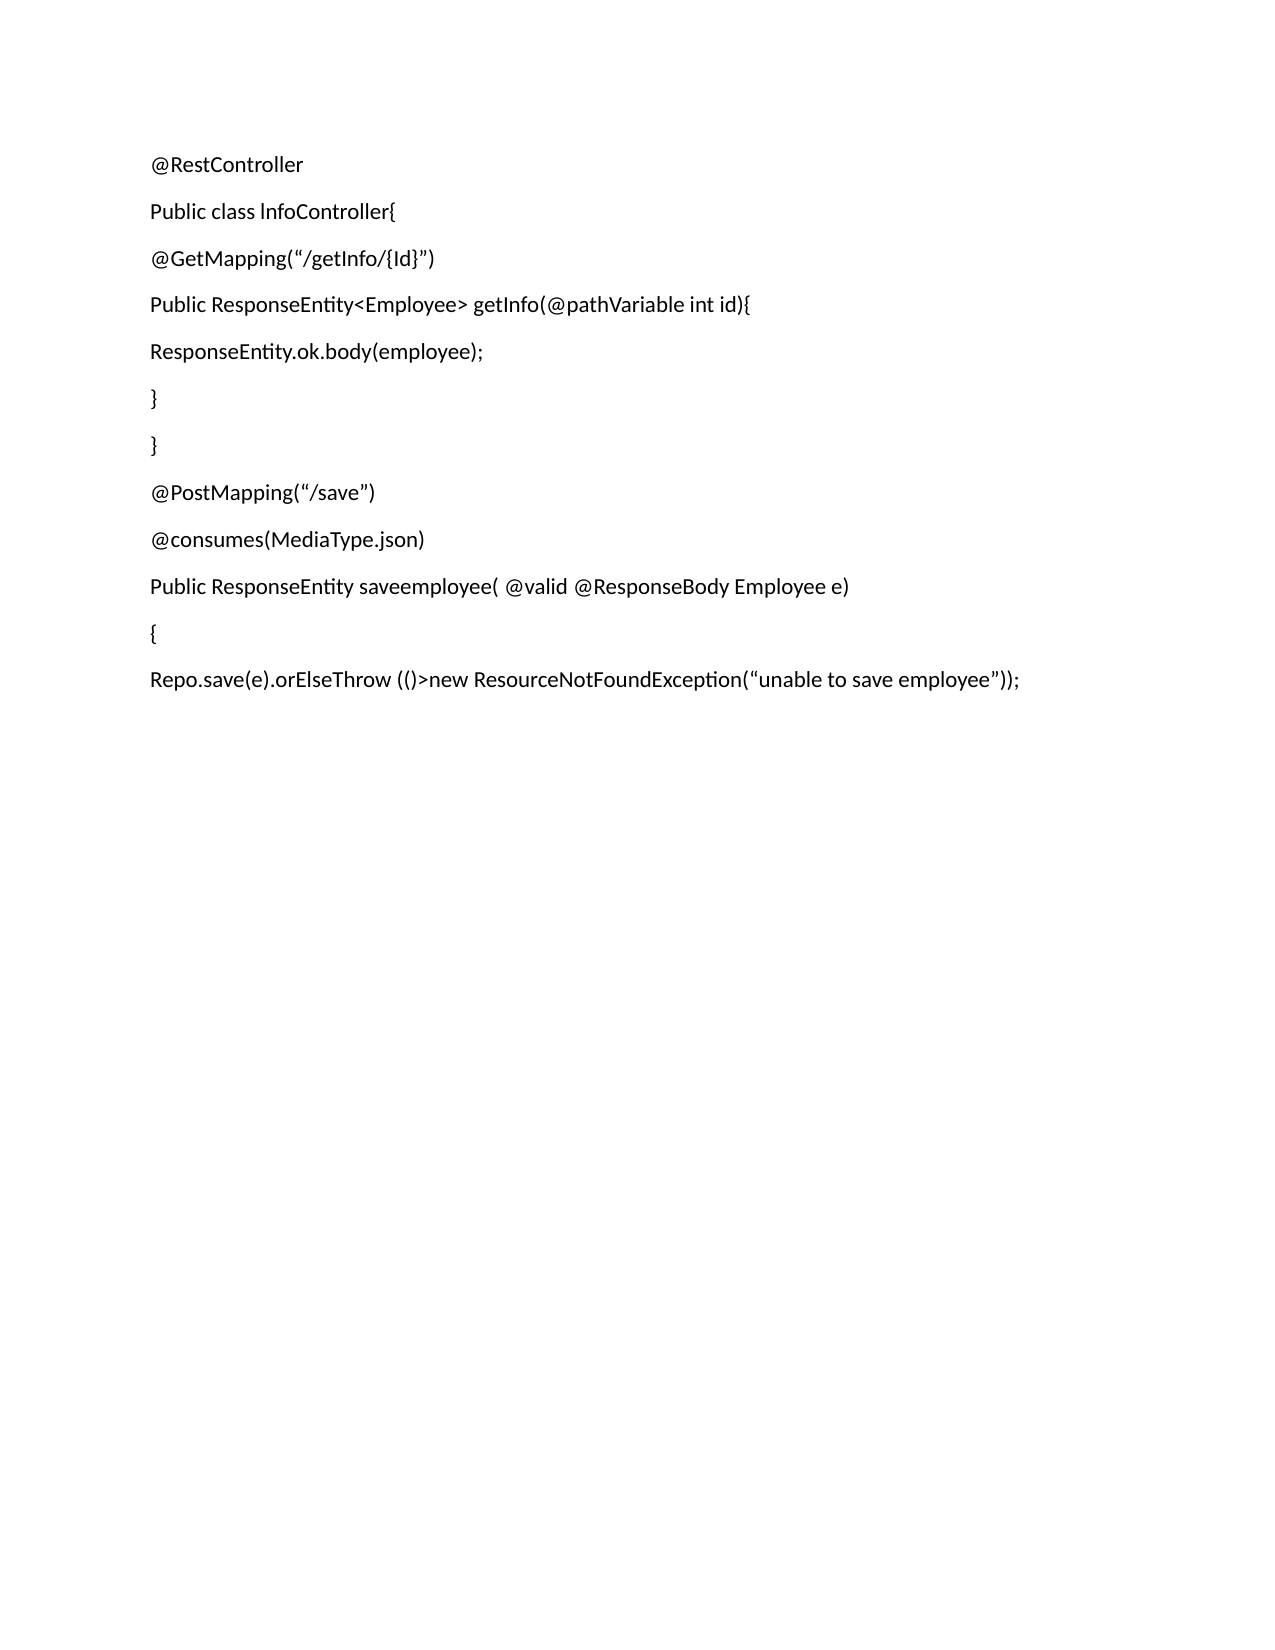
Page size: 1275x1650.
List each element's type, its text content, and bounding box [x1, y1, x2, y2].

text Public ResponseEntity saveemployee( @valid @ResponseBody Employee e) [150, 572, 1125, 600]
text } [150, 431, 1125, 459]
text @PostMapping(“/save”) [150, 478, 1125, 506]
text Public ResponseEntity<Employee> getInfo(@pathVariable int id){ [150, 291, 1125, 319]
text Public class lnfoController{ [150, 197, 1125, 225]
text ResponseEntity.ok.body(employee); [150, 337, 1125, 366]
text } [150, 384, 1125, 412]
text @consumes(MediaType.json) [150, 525, 1125, 553]
text Repo.save(e).orElseThrow (()>new ResourceNotFoundException(“unable to save employee”)); [150, 666, 1125, 694]
text { [150, 619, 1125, 647]
text @GetMapping(“/getInfo/{Id}”) [150, 244, 1125, 272]
text @RestController [150, 150, 1125, 178]
